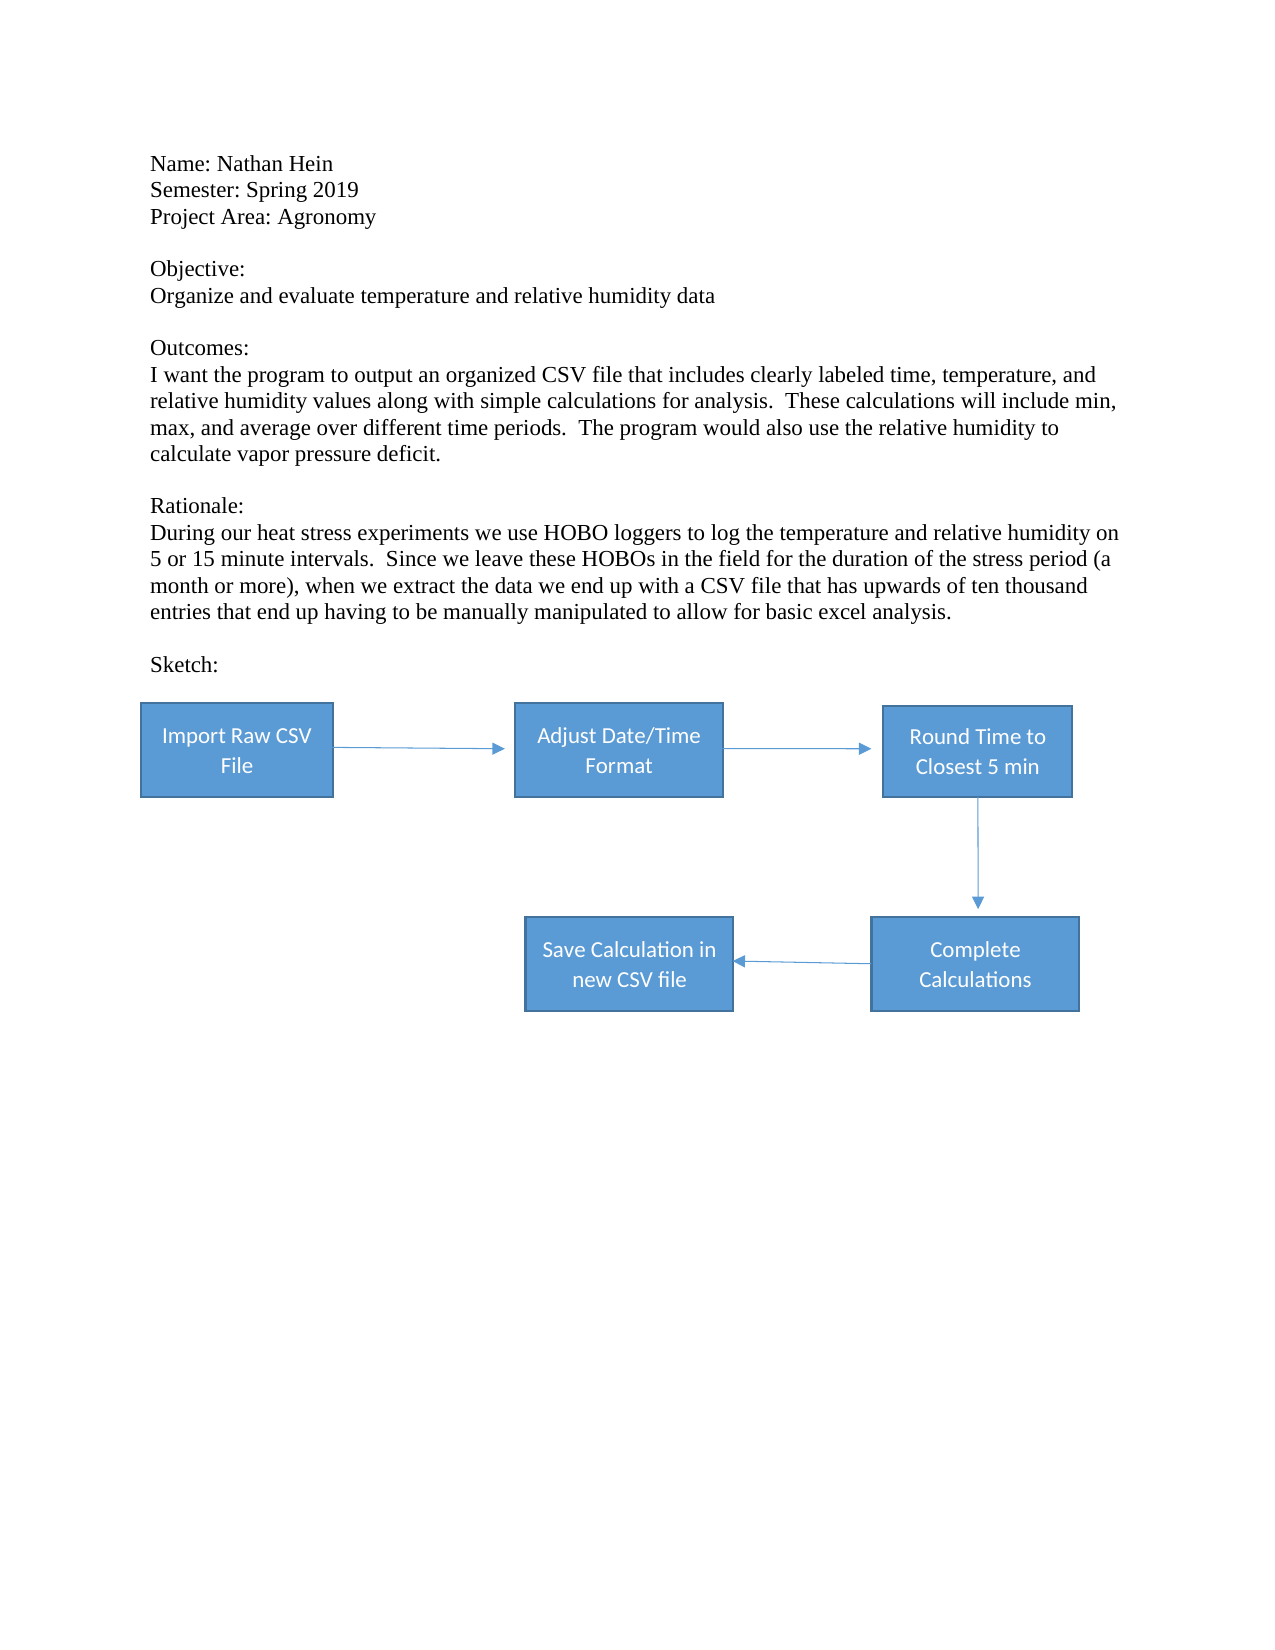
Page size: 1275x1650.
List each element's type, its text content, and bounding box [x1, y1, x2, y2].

text During our heat stress experiments we use HOBO loggers to log the temperature and relative humidity on 5 or 15 minute intervals. Since we leave these HOBOs in the field for the duration of the stress period (a month or more), when we extract the data we end up with a CSV file that has upwards of ten thousand entries that end up having to be manually manipulated to allow for basic excel analysis. [150, 519, 1125, 624]
text I want the program to output an organized CSV file that includes clearly labeled time, temperature, and relative humidity values along with simple calculations for analysis. These calculations will include min, max, and average over different time periods. The program would also use the relative humidity to calculate vapor pressure deficit. [150, 361, 1125, 466]
text Project Area: Agronomy [150, 203, 1125, 229]
text Rationale: [150, 493, 1125, 519]
text Outcomes: [150, 334, 1125, 361]
text Sketch: [150, 651, 1125, 677]
text Semester: Spring 2019 [150, 176, 1125, 203]
text Objective: [150, 255, 1125, 282]
text Name: Nathan Hein [150, 150, 1125, 176]
text Organize and evaluate temperature and relative humidity data [150, 282, 1125, 308]
